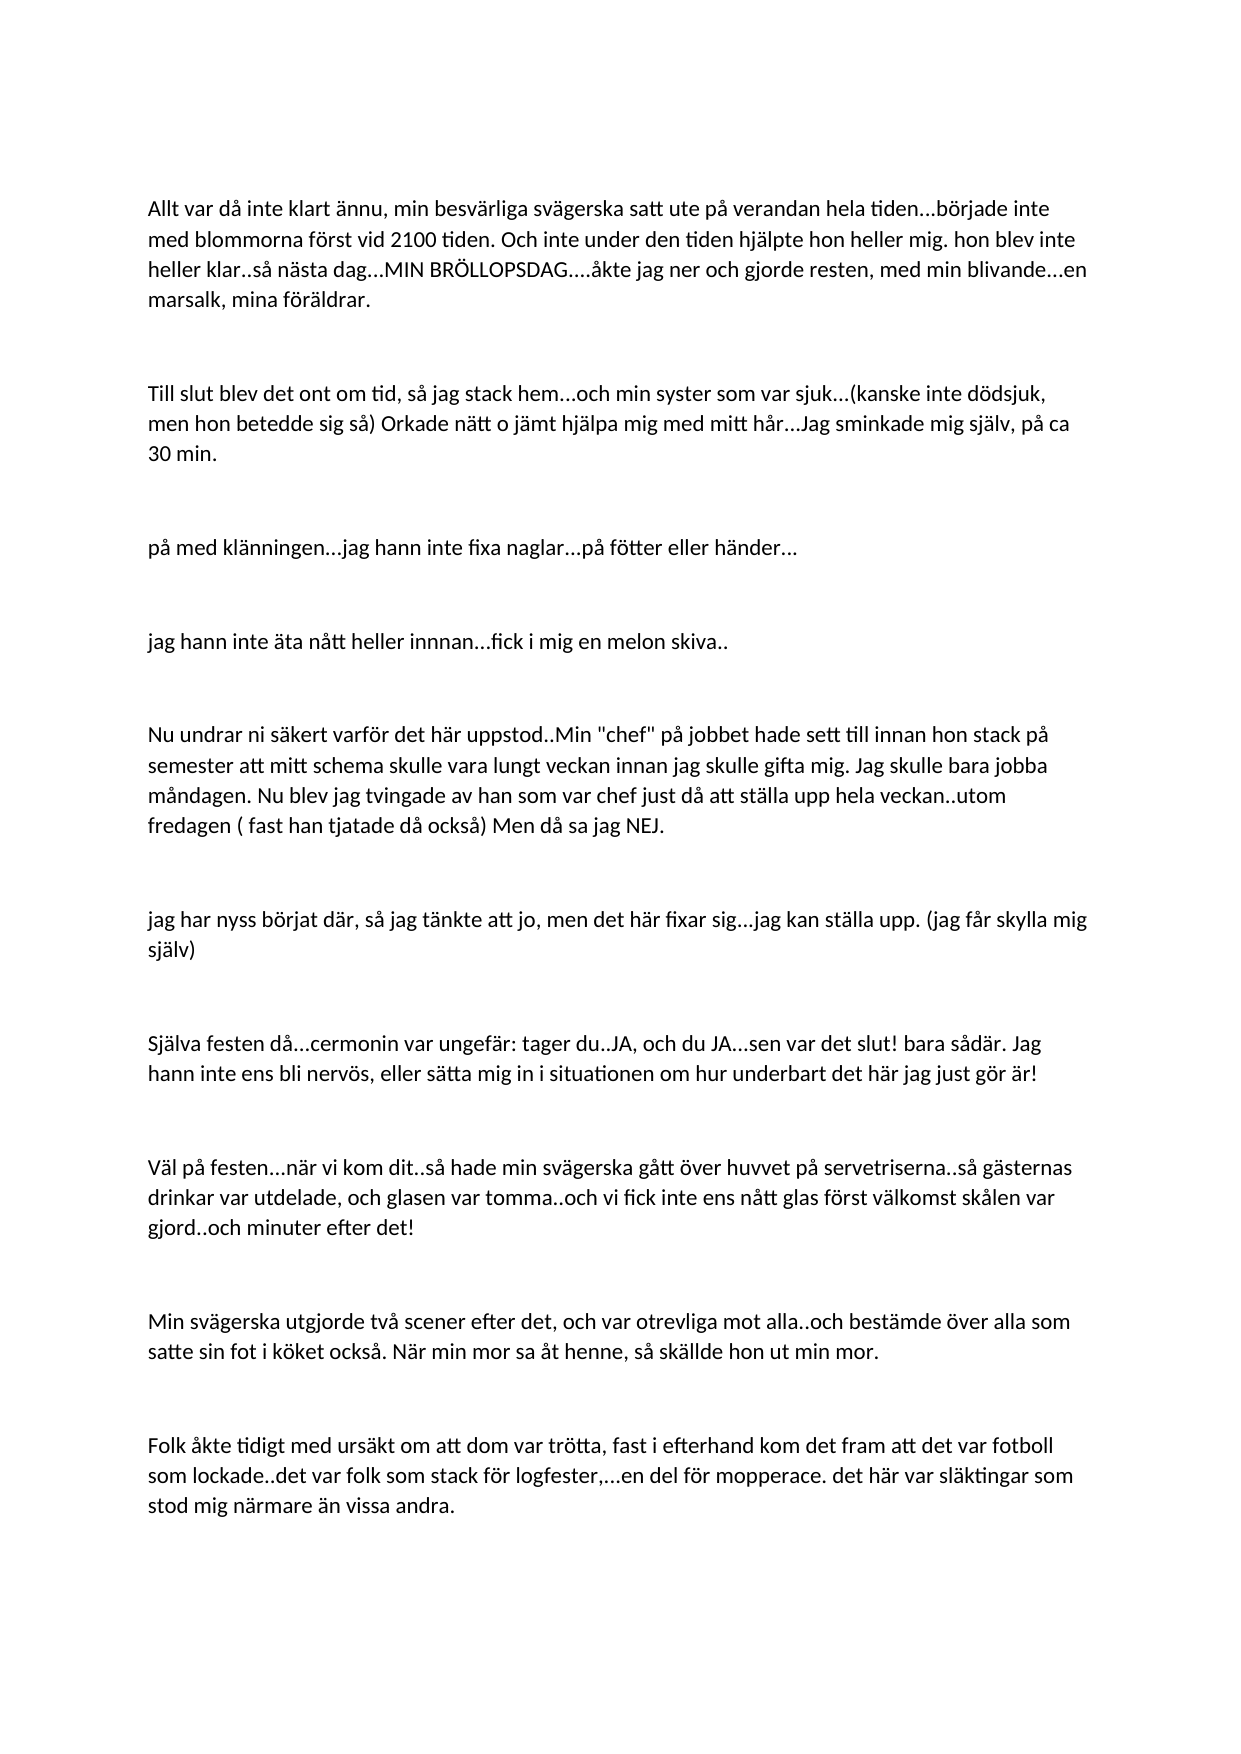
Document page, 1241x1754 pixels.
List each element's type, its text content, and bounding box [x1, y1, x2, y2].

text Folk åkte tidigt med ursäkt om att dom var trötta, fast i efterhand kom det fram att det var fotboll som lockade..det var folk som stack för logfester,...en del för mopperace. det här var släktingar som stod mig närmare än vissa andra. [148, 1431, 1093, 1519]
text Till slut blev det ont om tid, så jag stack hem...och min syster som var sjuk...(kanske inte dödsjuk, men hon betedde sig så) Orkade nätt o jämt hjälpa mig med mitt hår...Jag sminkade mig själv, på ca 30 min. [148, 379, 1093, 467]
text jag har nyss börjat där, så jag tänkte att jo, men det här fixar sig...jag kan ställa upp. (jag får skylla mig själv) [148, 905, 1093, 963]
text Nu undrar ni säkert varför det här uppstod..Min "chef" på jobbet hade sett till innan hon stack på semester att mitt schema skulle vara lungt veckan innan jag skulle gifta mig. Jag skulle bara jobba måndagen. Nu blev jag tvingade av han som var chef just då att ställa upp hela veckan..utom fredagen ( fast han tjatade då också) Men då sa jag NEJ. [148, 721, 1093, 839]
text Väl på festen...när vi kom dit..så hade min svägerska gått över huvvet på servetriserna..så gästernas drinkar var utdelade, och glasen var tomma..och vi fick inte ens nått glas först välkomst skålen var gjord..och minuter efter det! [148, 1153, 1093, 1241]
text på med klänningen...jag hann inte fixa naglar...på fötter eller händer... [148, 533, 1093, 561]
text jag hann inte äta nått heller innnan...fick i mig en melon skiva.. [148, 627, 1093, 655]
text Själva festen då...cermonin var ungefär: tager du..JA, och du JA...sen var det slut! bara sådär. Jag hann inte ens bli nervös, eller sätta mig in i situationen om hur underbart det här jag just gör är! [148, 1029, 1093, 1087]
text Allt var då inte klart ännu, min besvärliga svägerska satt ute på verandan hela tiden...började inte med blommorna först vid 2100 tiden. Och inte under den tiden hjälpte hon heller mig. hon blev inte heller klar..så nästa dag...MIN BRÖLLOPSDAG....åkte jag ner och gjorde resten, med min blivande...en marsalk, mina föräldrar. [148, 194, 1093, 313]
text Min svägerska utgjorde två scener efter det, och var otrevliga mot alla..och bestämde över alla som satte sin fot i köket också. När min mor sa åt henne, så skällde hon ut min mor. [148, 1307, 1093, 1365]
